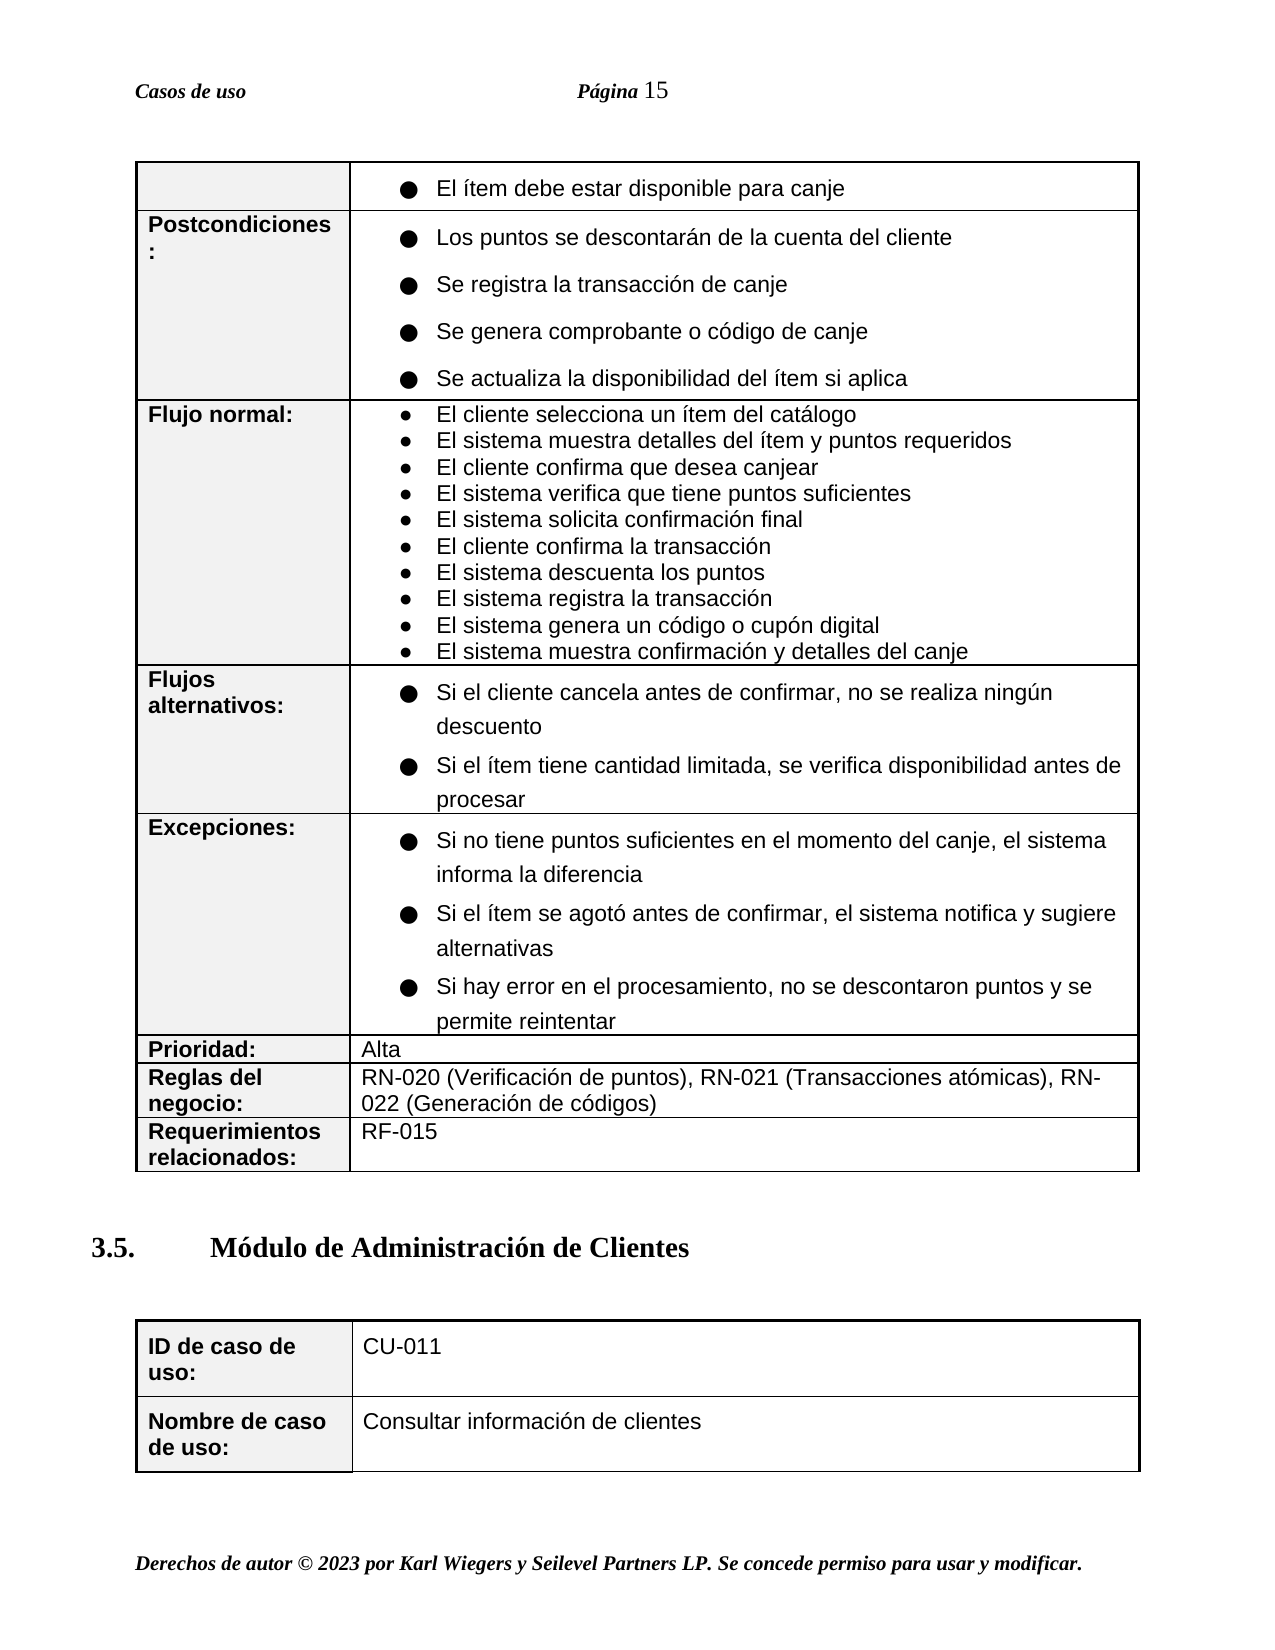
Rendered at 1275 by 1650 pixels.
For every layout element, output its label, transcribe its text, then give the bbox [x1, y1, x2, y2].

table_cell RN-020 (Verificación de puntos), RN-021 (Transacciones atómicas), RN-022 (Generación de códigos) [351, 1064, 1137, 1116]
table_cell Si el cliente cancela antes de confirmar, no se realiza ningún descuento Si el ítem tiene cantidad limitada, se verifica disponibilidad antes de procesar [351, 666, 1137, 813]
table_cell Requerimientos relacionados: [138, 1118, 349, 1171]
table_cell Si no tiene puntos suficientes en el momento del canje, el sistema informa la diferencia Si el ítem se agotó antes de confirmar, el sistema notifica y sugiere alternativas Si hay error en el procesamiento, no se descontaron puntos y se permite reintentar [351, 814, 1137, 1034]
subtitle Módulo de Administración de Clientes [135, 1230, 1140, 1264]
table_header ID de caso de uso: [138, 1322, 352, 1396]
table_cell Nombre de caso de uso: [138, 1397, 352, 1471]
table_cell Flujos alternativos: [138, 666, 349, 813]
table_cell El cliente selecciona un ítem del catálogo El sistema muestra detalles del ítem y puntos requeridos El cliente confirma que desea canjear El sistema verifica que tiene puntos suficientes El sistema solicita confirmación final El cliente confirma la transacción El sistema descuenta los puntos El sistema registra la transacción El sistema genera un código o cupón digital El sistema muestra confirmación y detalles del canje [351, 401, 1137, 664]
table_cell Reglas del negocio: [138, 1064, 349, 1116]
table_cell Flujo normal: [138, 401, 349, 664]
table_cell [138, 163, 349, 210]
table_cell Prioridad: [138, 1036, 349, 1062]
table_header CU-011 [353, 1322, 1138, 1396]
table_cell Alta [351, 1036, 1137, 1062]
table_cell RF-015 [351, 1118, 1137, 1171]
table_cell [351, 163, 1137, 210]
table_cell Excepciones: [138, 814, 349, 1034]
table_cell Postcondiciones: [138, 211, 349, 399]
table_cell Los puntos se descontarán de la cuenta del cliente Se registra la transacción de canje Se genera comprobante o código de canje Se actualiza la disponibilidad del ítem si aplica [351, 211, 1137, 399]
table_cell Consultar información de clientes [353, 1397, 1138, 1471]
